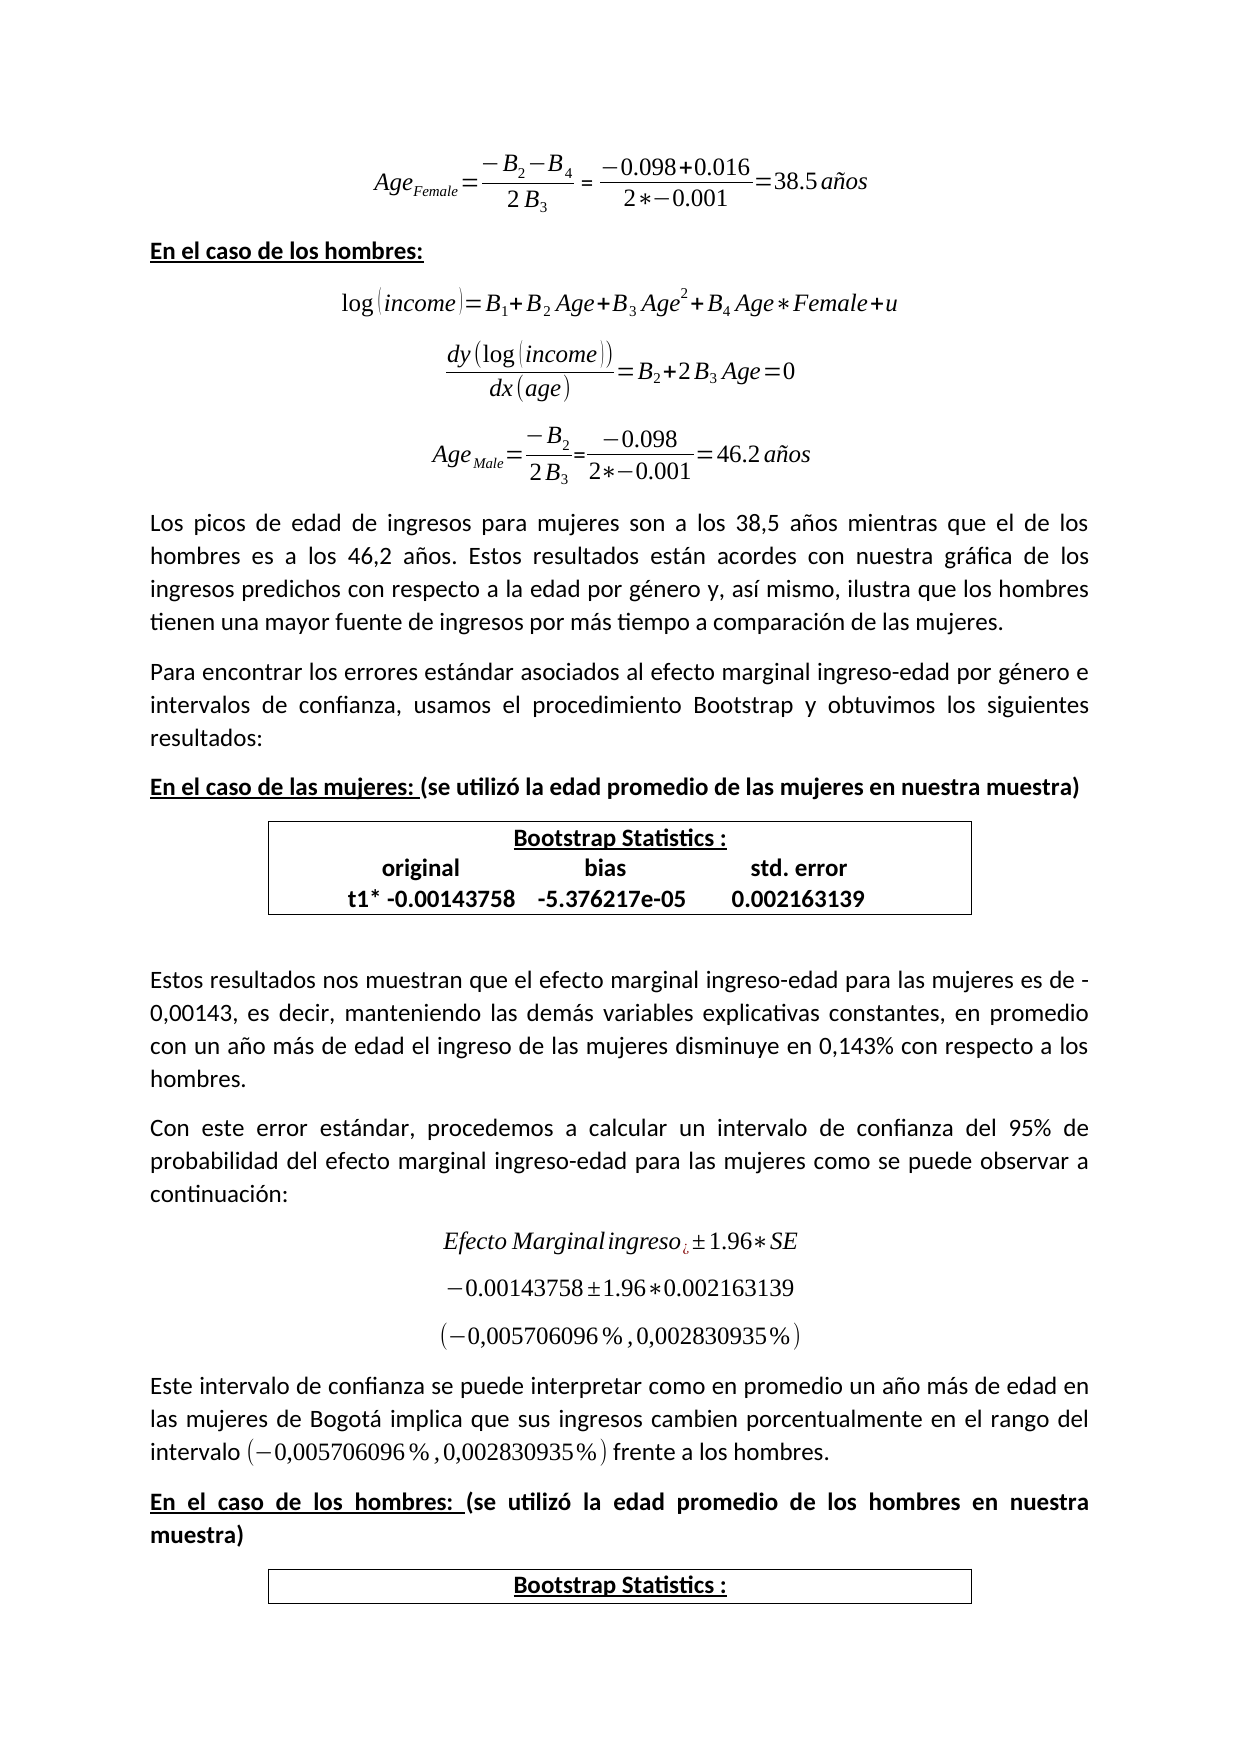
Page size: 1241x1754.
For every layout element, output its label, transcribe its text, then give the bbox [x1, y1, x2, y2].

text Estos resultados nos muestran que el efecto marginal ingreso-edad para las mujeres es de -0,00143, es decir, manteniendo las demás variables explicativas constantes, en promedio con un año más de edad el ingreso de las mujeres disminuye en 0,143% con respecto a los hombres. [150, 964, 1090, 1093]
text Para encontrar los errores estándar asociados al efecto marginal ingreso-edad por género e intervalos de confianza, usamos el procedimiento Bootstrap y obtuvimos los siguientes resultados: [150, 656, 1090, 752]
text En el caso de los hombres: [150, 235, 1090, 266]
text En el caso de los hombres: (se utilizó la edad promedio de los hombres en nuestra muestra) [150, 1486, 1090, 1549]
text Los picos de edad de ingresos para mujeres son a los 38,5 años mientras que el de los hombres es a los 46,2 años. Estos resultados están acordes con nuestra gráfica de los ingresos predichos con respecto a la edad por género y, así mismo, ilustra que los hombres tienen una mayor fuente de ingresos por más tiempo a comparación de las mujeres. [150, 508, 1090, 637]
table_header Bootstrap Statistics : original bias std. error t1* 0.01414982 4.626327e-06 0.001515723 [269, 1570, 971, 1603]
text En el caso de las mujeres: (se utilizó la edad promedio de las mujeres en nuestra muestra) [150, 771, 1090, 802]
text = [150, 422, 1090, 488]
table_header Bootstrap Statistics : original bias std. error t1* -0.00143758 -5.376217e-05 0.002163139 [269, 822, 971, 913]
text = [150, 150, 1090, 216]
text Este intervalo de confianza se puede interpretar como en promedio un año más de edad en las mujeres de Bogotá implica que sus ingresos cambien porcentualmente en el rango del intervalo frente a los hombres. [150, 1371, 1090, 1467]
text Con este error estándar, procedemos a calcular un intervalo de confianza del 95% de probabilidad del efecto marginal ingreso-edad para las mujeres como se puede observar a continuación: [150, 1112, 1090, 1209]
